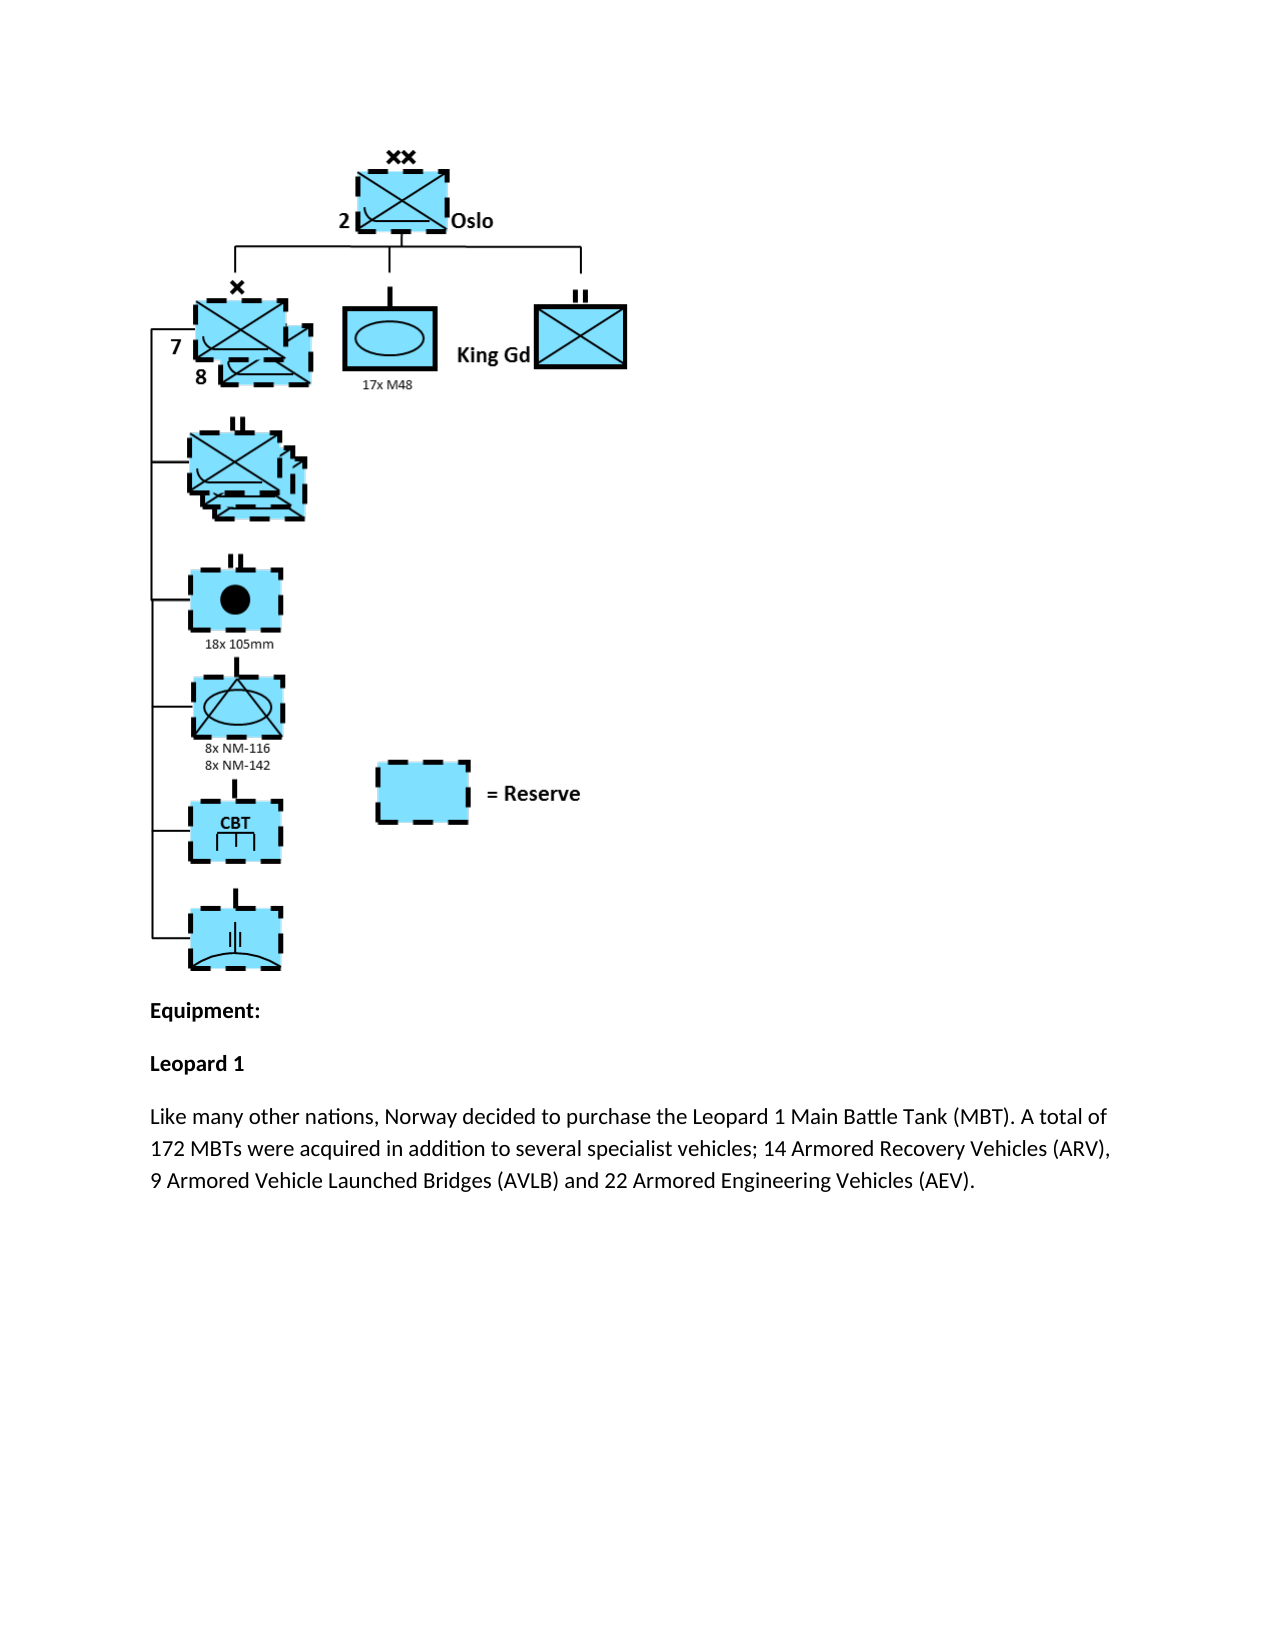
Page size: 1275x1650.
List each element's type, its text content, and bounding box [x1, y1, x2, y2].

text Leopard 1 [150, 1049, 1125, 1077]
picture [150, 150, 628, 971]
text Like many other nations, Norway decided to purchase the Leopard 1 Main Battle Tank (MBT). A total of 172 MBTs were acquired in addition to several specialist vehicles; 14 Armored Recovery Vehicles (ARV), 9 Armored Vehicle Launched Bridges (AVLB) and 22 Armored Engineering Vehicles (AEV). [150, 1102, 1125, 1194]
text Equipment: [150, 996, 1125, 1024]
